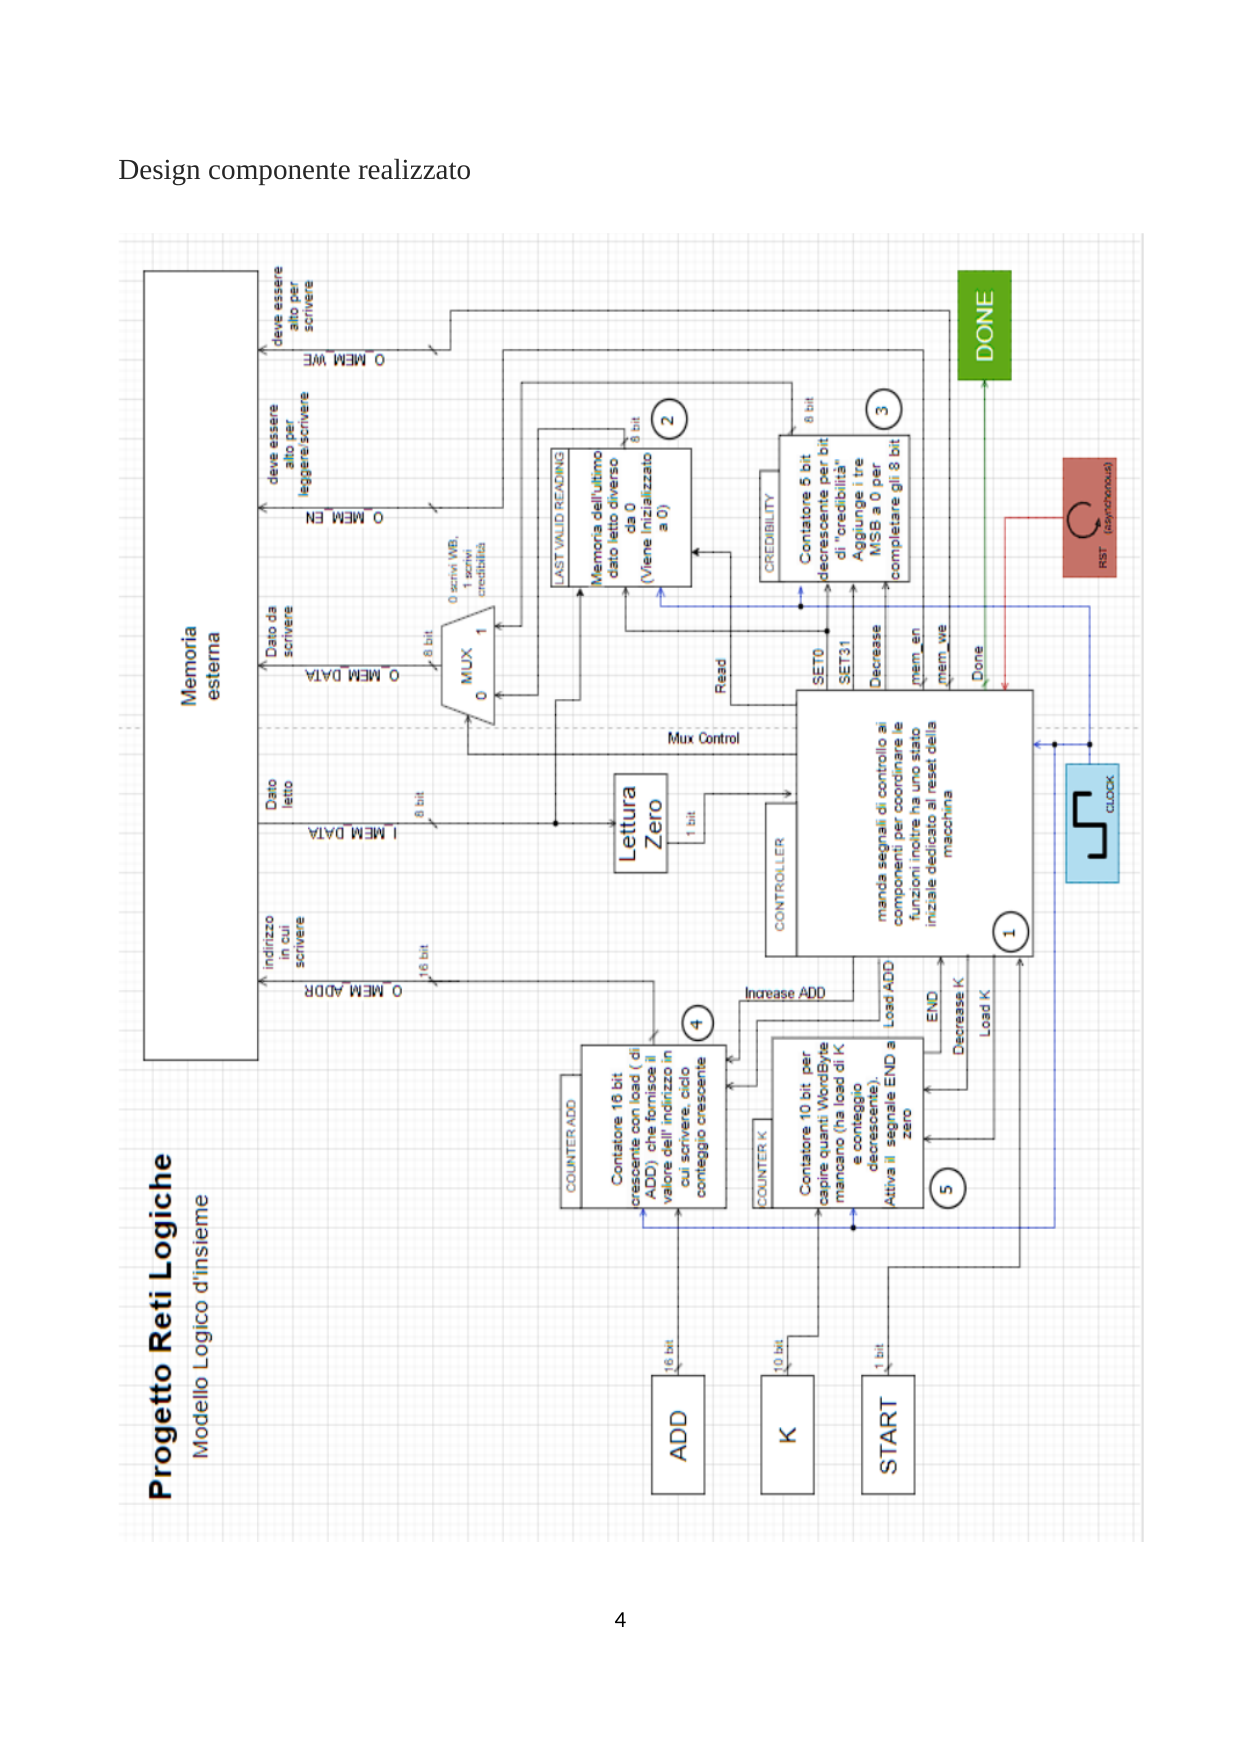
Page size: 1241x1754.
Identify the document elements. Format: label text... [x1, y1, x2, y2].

subtitle Design componente realizzato [118, 152, 1122, 185]
picture [120, 234, 1144, 1542]
